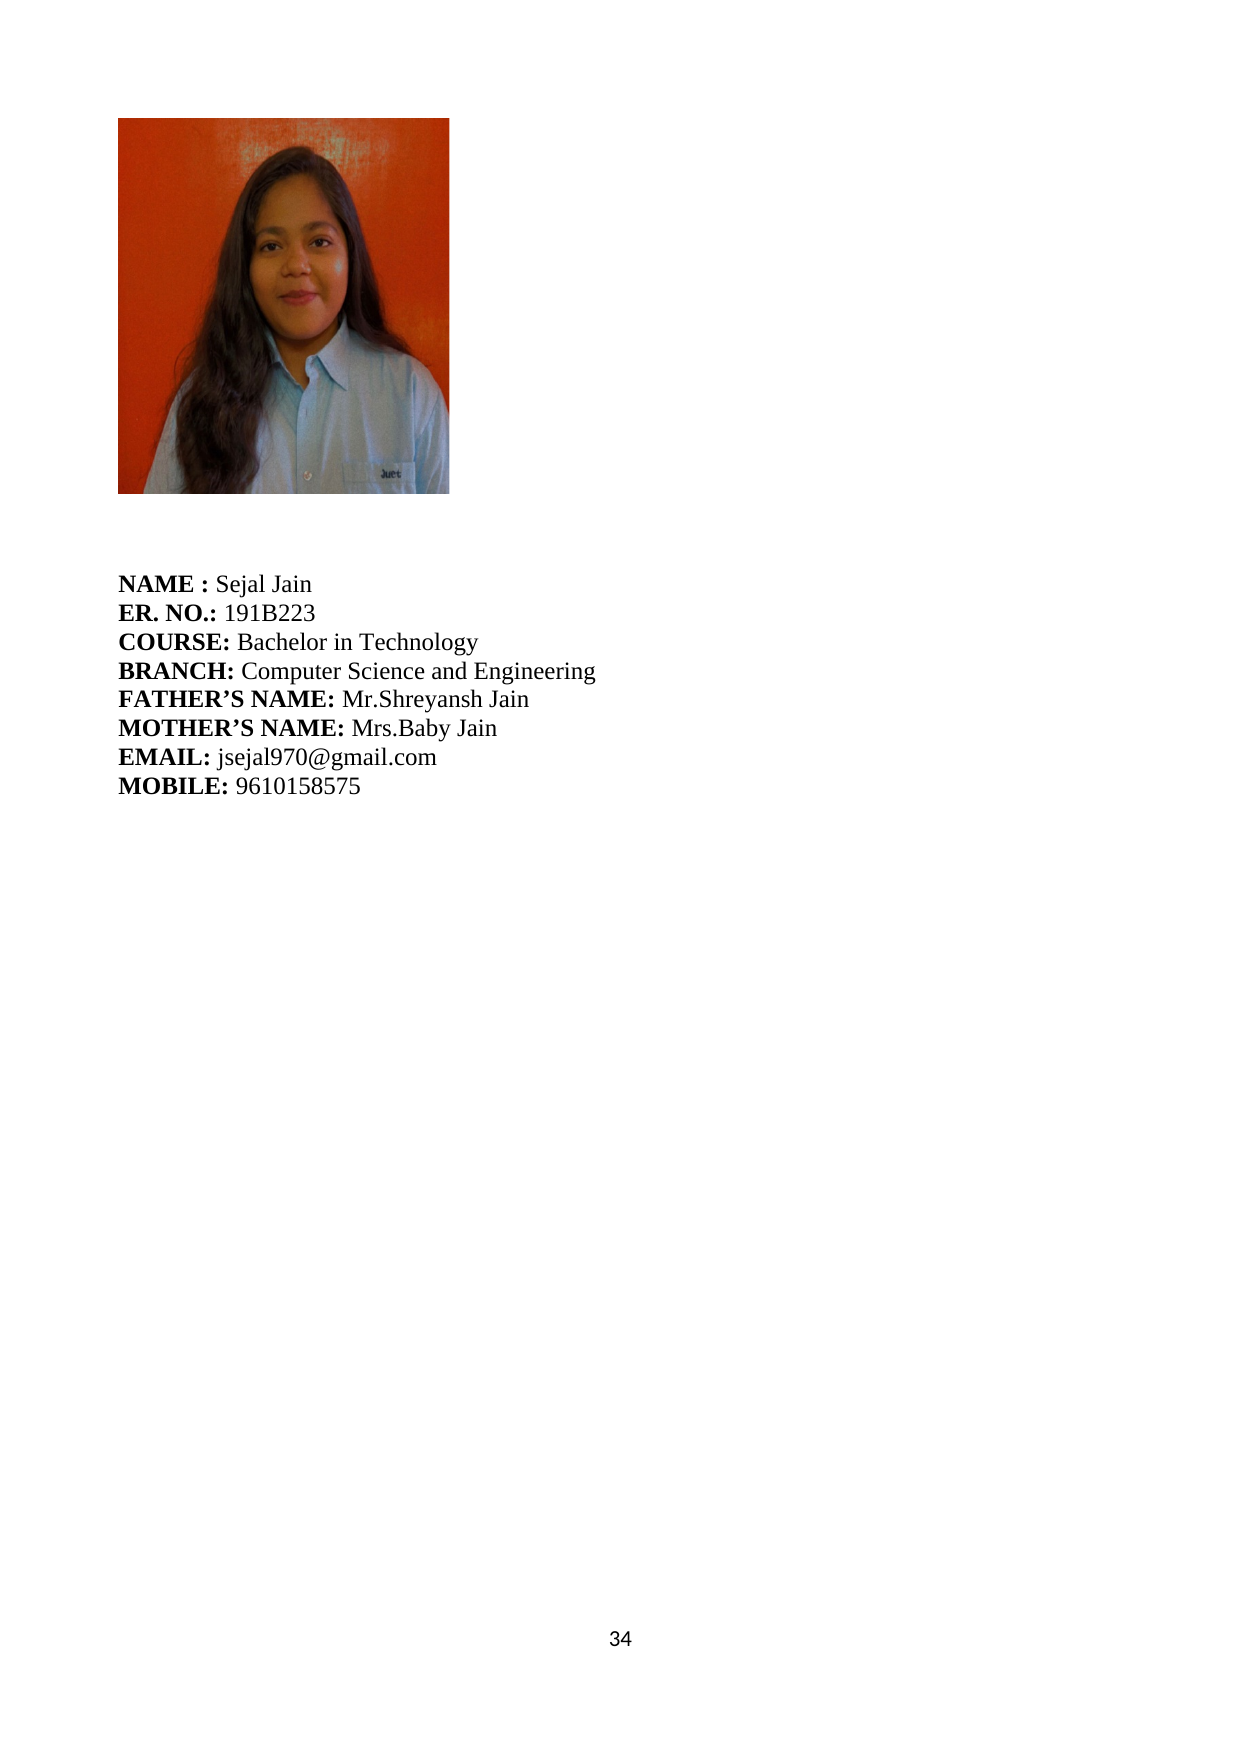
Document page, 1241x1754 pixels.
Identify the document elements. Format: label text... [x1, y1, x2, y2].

text FATHER’S NAME: Mr.Shreyansh Jain [118, 684, 1122, 713]
text NAME : Sejal Jain [118, 569, 1122, 598]
text COURSE: Bachelor in Technology [118, 627, 1122, 656]
picture [118, 118, 450, 494]
text MOBILE: 9610158575 [118, 771, 1122, 799]
text MOTHER’S NAME: Mrs.Baby Jain [118, 713, 1122, 742]
text ER. NO.: 191B223 [118, 598, 1122, 627]
text BRANCH: Computer Science and Engineering [118, 656, 1122, 684]
text EMAIL: jsejal970@gmail.com [118, 742, 1122, 771]
